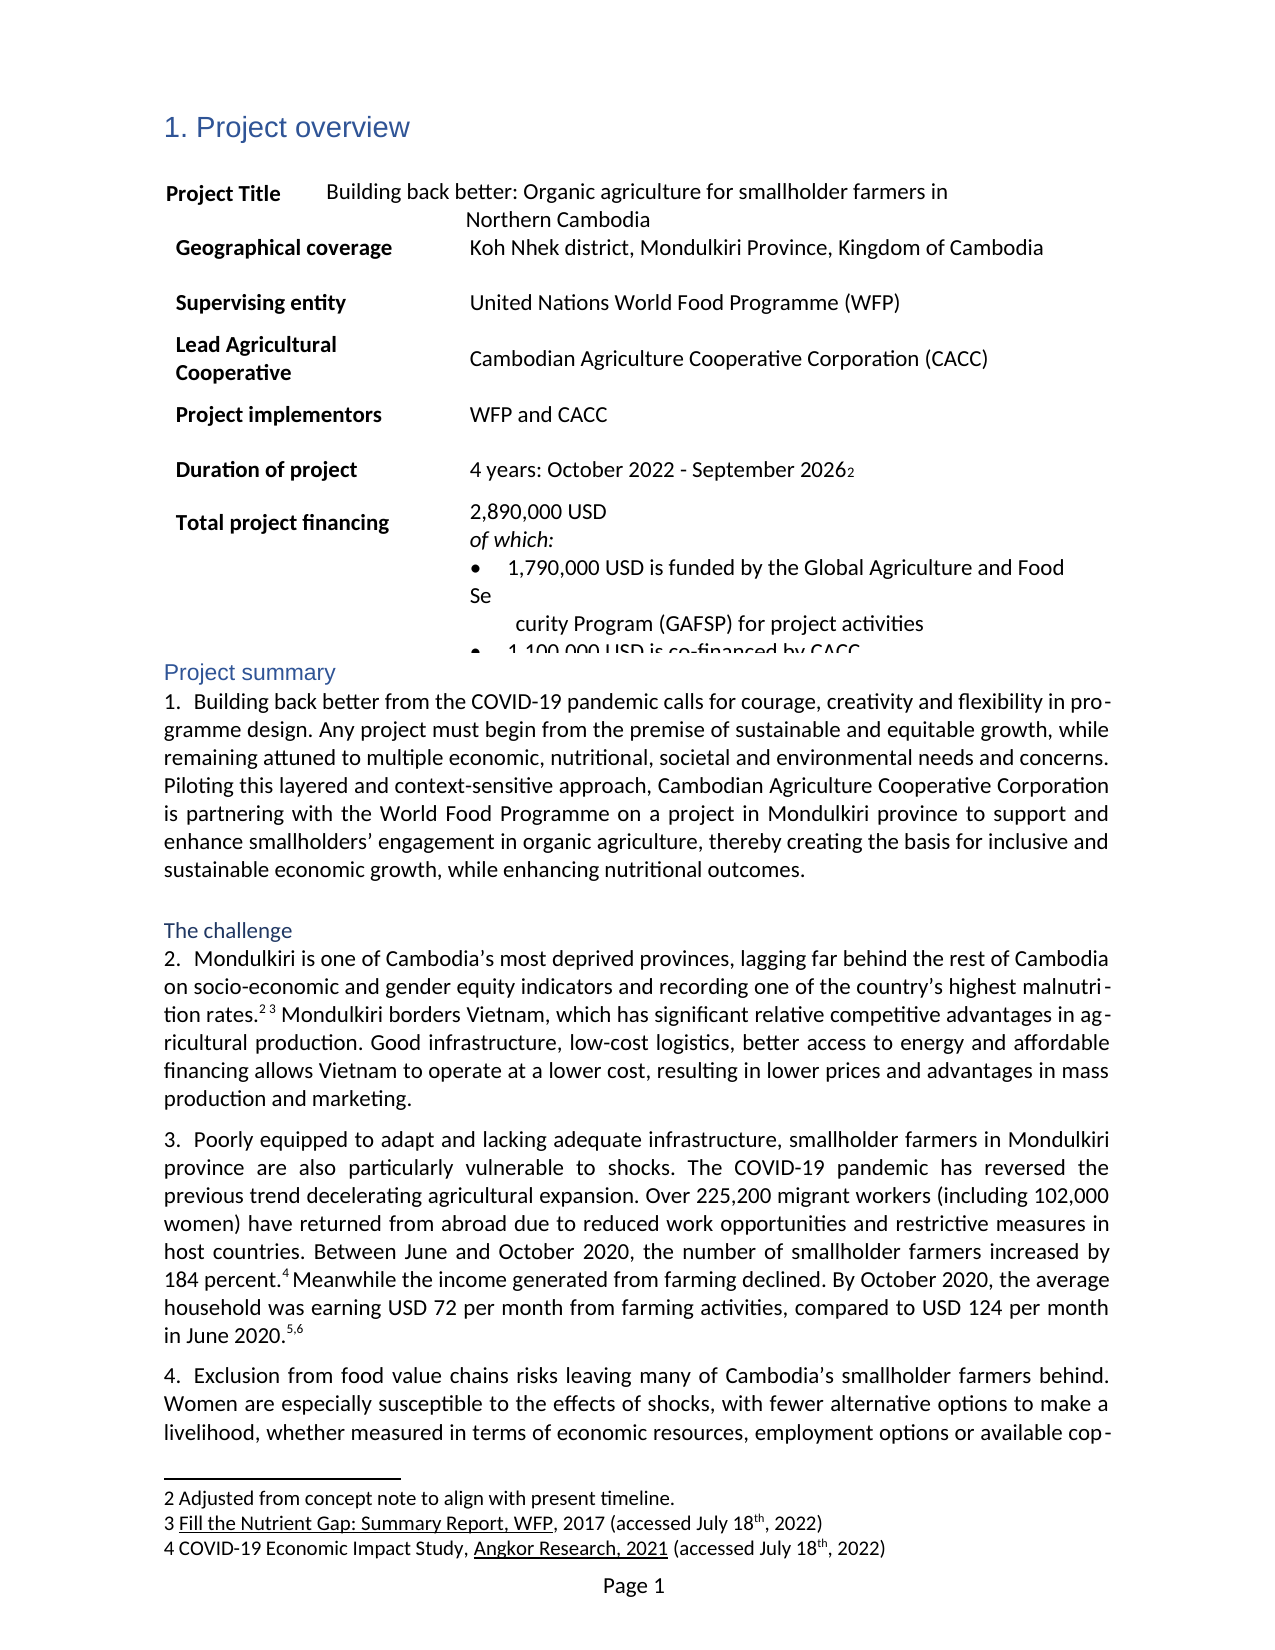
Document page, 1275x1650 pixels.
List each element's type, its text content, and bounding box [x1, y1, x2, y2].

list Building back better from the COVID-19 pandemic calls for courage, creativity and flexibility in programme design. Any project must begin from the premise of sustainable and equitable growth, while remaining attuned to multiple economic, nutritional, societal and environmental needs and concerns. Piloting this layered and context-sensitive approach, Cambodian Agriculture Cooperative Corporation is partnering with the World Food Programme on a project in Mondulkiri province to support and enhance smallholders’ engagement in organic agriculture, thereby creating the basis for inclusive and sustainable economic growth, while enhancing nutritional outcomes. [164, 687, 1111, 883]
table_cell Supervising entity [164, 274, 458, 330]
table_cell Total project financing [164, 498, 458, 653]
table_header Geographical coverage [164, 233, 458, 274]
subtitle 1. Project overview [164, 110, 1111, 144]
table_cell 2,890,000 USD of which: 1,790,000 USD is funded by the Global Agriculture and Food Se curity Program (GAFSP) for project activities 1,100,000 USD is co-financed by CACC. [458, 498, 1110, 653]
table_cell United Nations World Food Programme (WFP) [458, 274, 1110, 330]
subtitle The challenge [164, 916, 1111, 944]
table_header Koh Nhek district, Mondulkiri Province, Kingdom of Cambodia [458, 233, 1110, 274]
subtitle Project summary [164, 659, 1111, 686]
list Mondulkiri is one of Cambodia’s most deprived provinces, lagging far behind the rest of Cambodia on socio-economic and gender equity indicators and recording one of the country’s highest malnutrition rates. Mondulkiri borders Vietnam, which has significant relative competitive advantages in agricultural production. Good infrastructure, low-cost logistics, better access to energy and affordable financing allows Vietnam to operate at a lower cost, resulting in lower prices and advantages in mass production and marketing. [164, 944, 1111, 1112]
text Northern Cambodia [466, 205, 1111, 233]
table_cell WFP and CACC [458, 386, 1110, 442]
table_cell Duration of project [164, 442, 458, 497]
list Poorly equipped to adapt and lacking adequate infrastructure, smallholder farmers in Mondulkiri province are also particularly vulnerable to shocks. The COVID-19 pandemic has reversed the previous trend decelerating agricultural expansion. Over 225,200 migrant workers (including 102,000 women) have returned from abroad due to reduced work opportunities and restrictive measures in host countries. Between June and October 2020, the number of smallholder farmers increased by 184 percent. Meanwhile the income generated from farming declined. By October 2020, the average household was earning USD 72 per month from farming activities, compared to USD 124 per month in June 2020.5,6 [164, 1125, 1111, 1349]
table_cell Lead Agricultural Cooperative [164, 330, 458, 386]
table_cell Project implementors [164, 386, 458, 442]
table_cell 4 years: October 2022 - September 20262 [458, 442, 1110, 497]
table_cell Cambodian Agriculture Cooperative Corporation (CACC) [458, 330, 1110, 386]
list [164, 1362, 1111, 1446]
text Building back better: Organic agriculture for smallholder farmers in [326, 177, 1111, 205]
